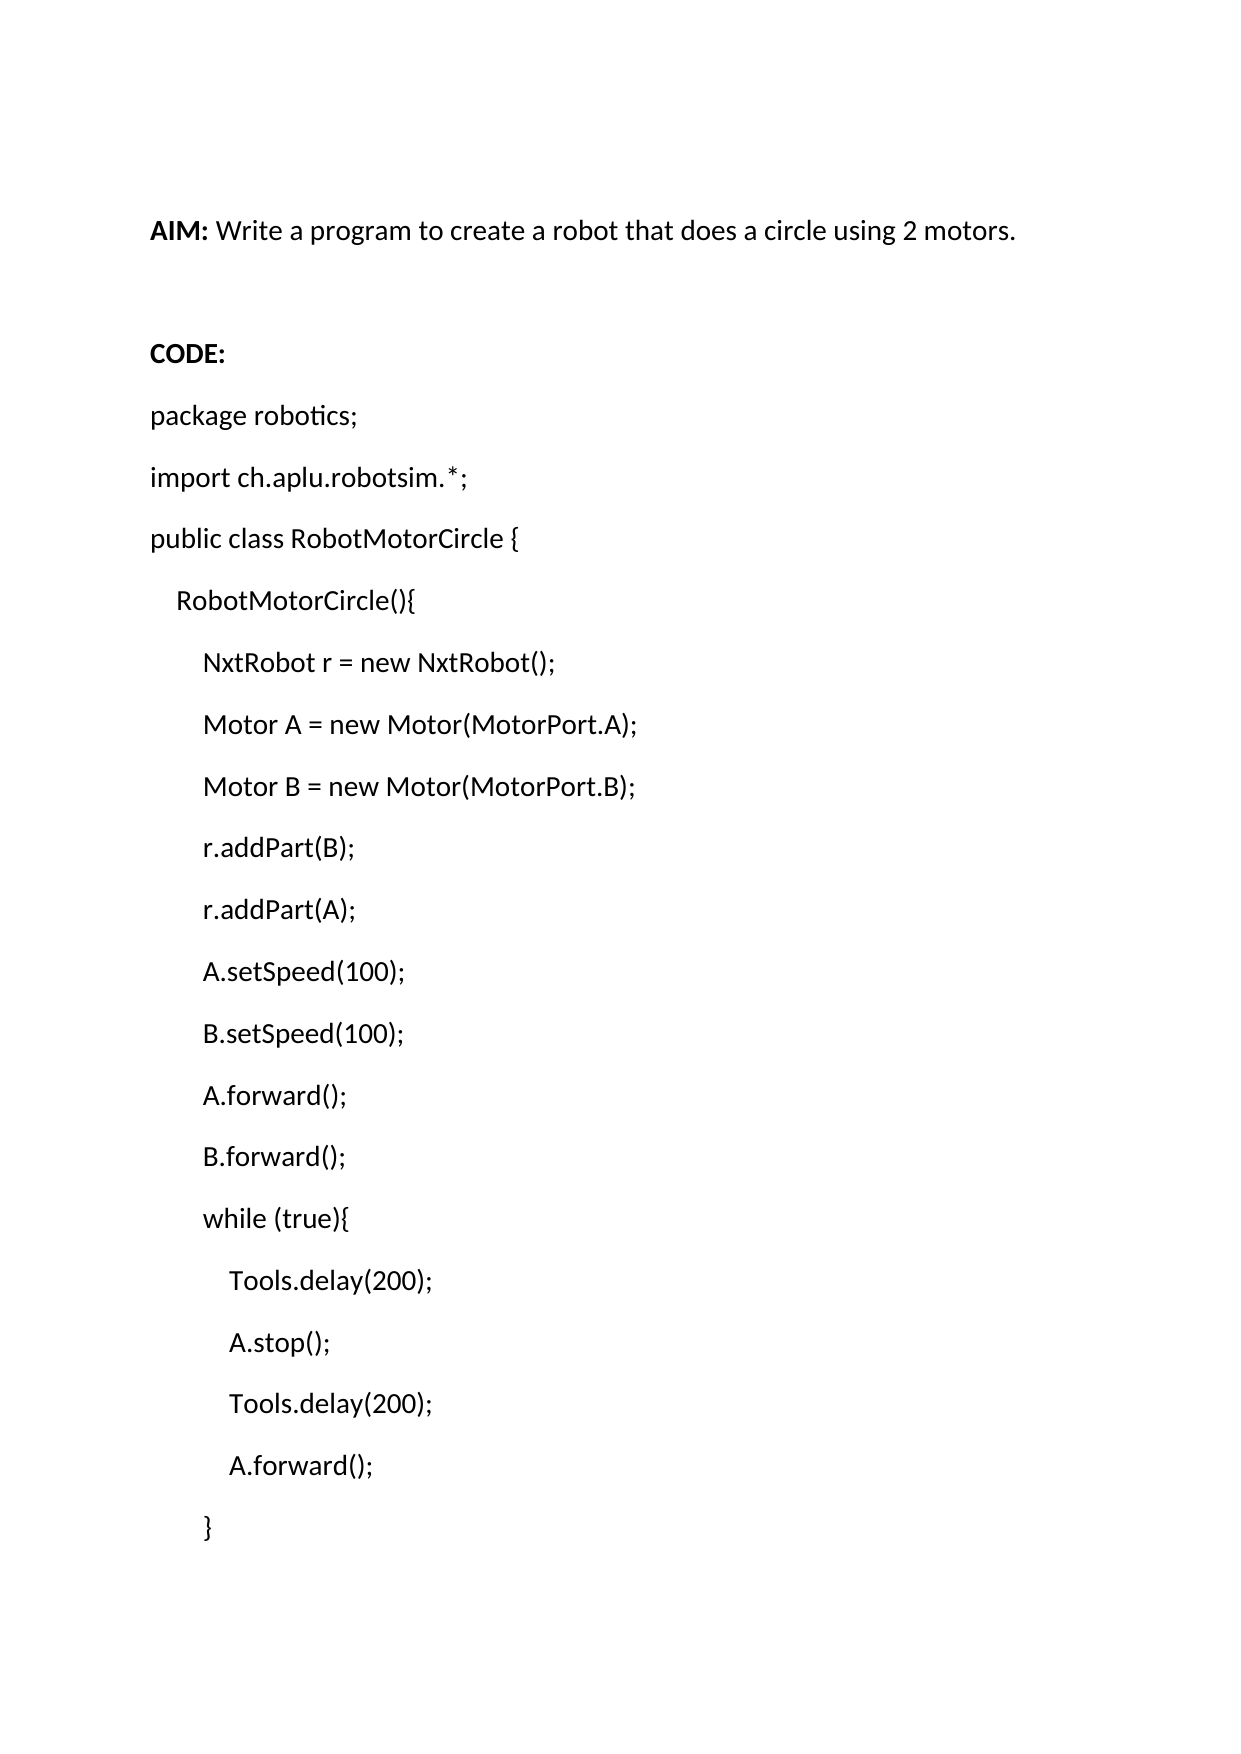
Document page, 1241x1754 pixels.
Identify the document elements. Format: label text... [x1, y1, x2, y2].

text Tools.delay(200); [150, 1385, 1090, 1421]
text r.addPart(A); [150, 891, 1090, 927]
text Motor A = new Motor(MotorPort.A); [150, 706, 1090, 742]
text AIM: Write a program to create a robot that does a circle using 2 motors. [150, 212, 1090, 247]
text r.addPart(B); [150, 829, 1090, 865]
text } [150, 1509, 1090, 1544]
text CODE: [150, 335, 1090, 371]
text NxtRobot r = new NxtRobot(); [150, 644, 1090, 680]
text A.stop(); [150, 1324, 1090, 1359]
text A.forward(); [150, 1077, 1090, 1112]
text A.setSpeed(100); [150, 953, 1090, 989]
text A.forward(); [150, 1447, 1090, 1483]
text RobotMotorCircle(){ [150, 582, 1090, 618]
text package robotics; [150, 397, 1090, 433]
text B.setSpeed(100); [150, 1015, 1090, 1050]
text public class RobotMotorCircle { [150, 521, 1090, 556]
text import ch.aplu.robotsim.*; [150, 459, 1090, 494]
text Motor B = new Motor(MotorPort.B); [150, 768, 1090, 803]
text Tools.delay(200); [150, 1262, 1090, 1297]
text B.forward(); [150, 1138, 1090, 1174]
text while (true){ [150, 1200, 1090, 1236]
